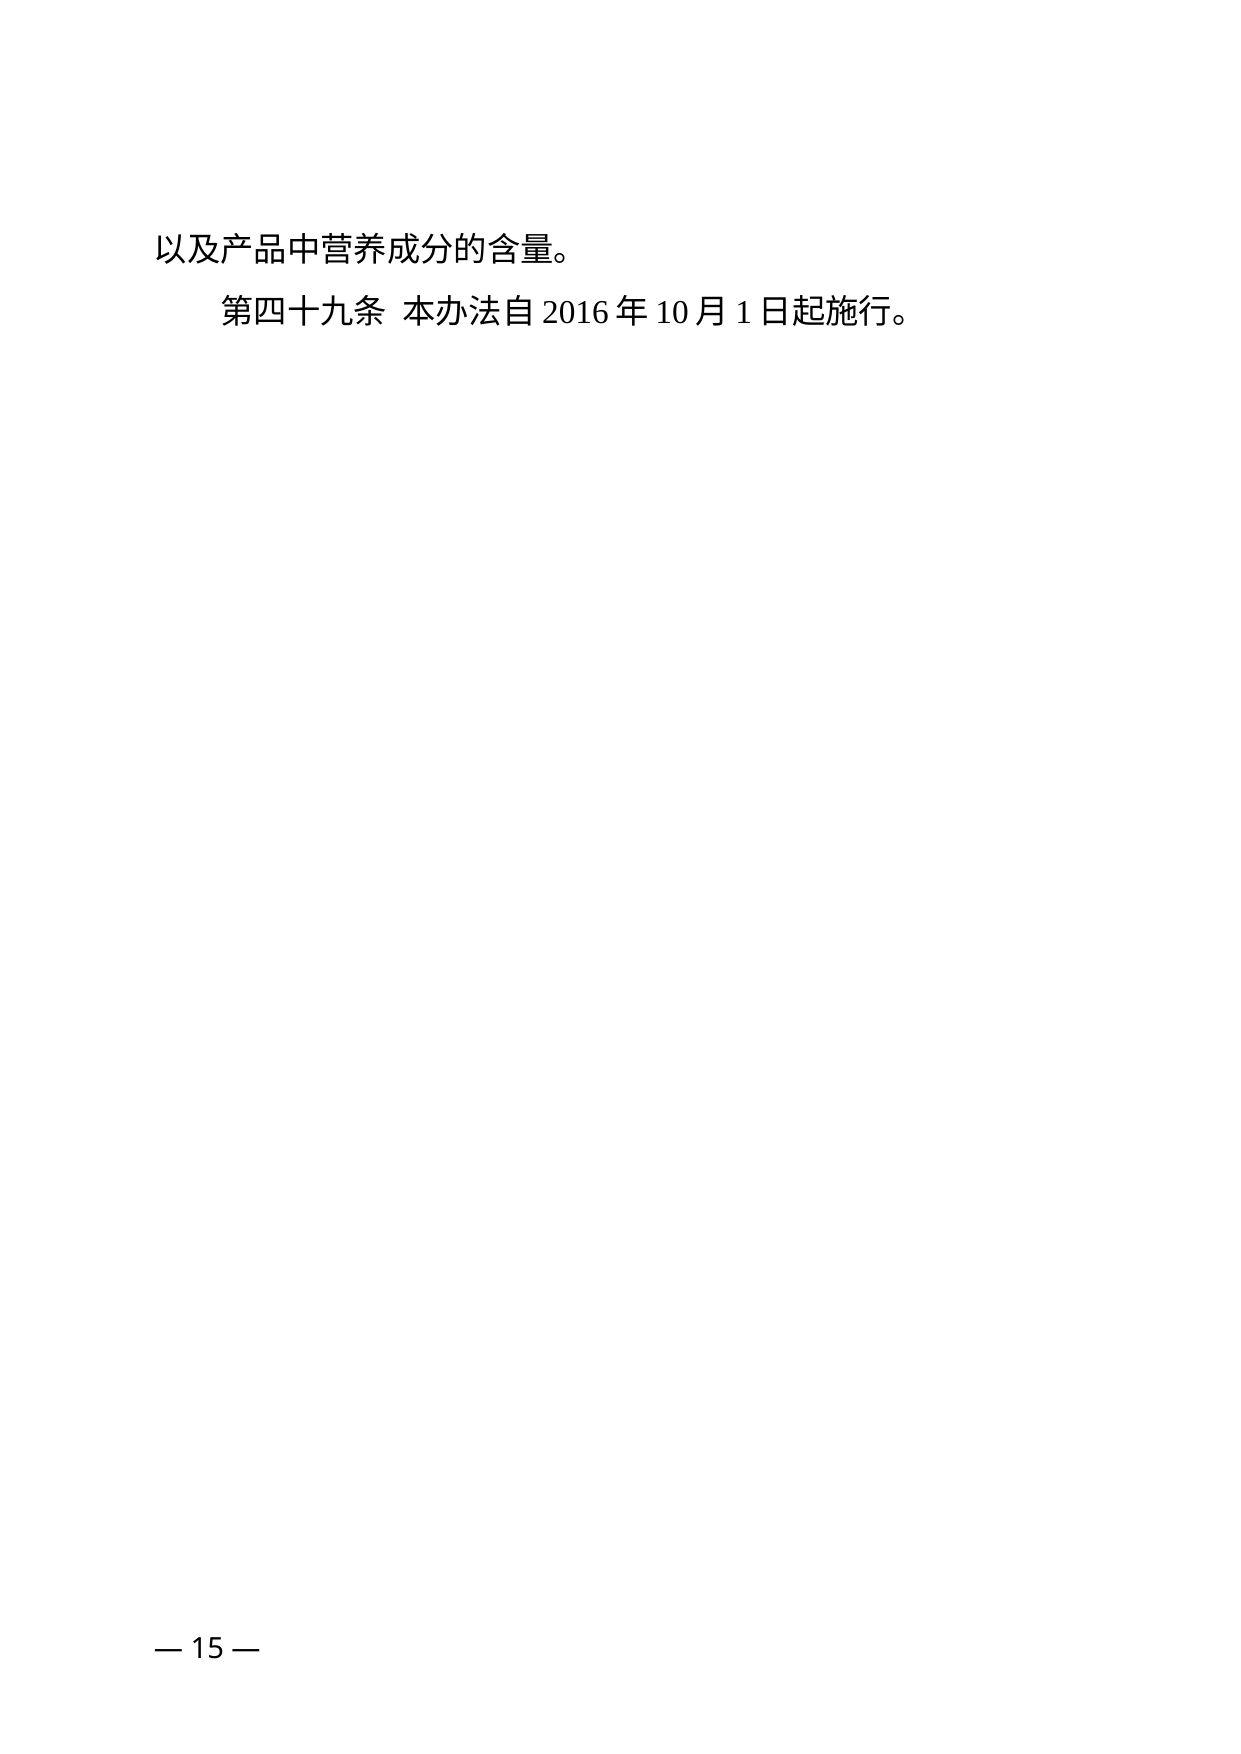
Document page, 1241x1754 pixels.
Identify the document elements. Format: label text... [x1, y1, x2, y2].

text 第四十九条 本办法自2016年10月1日起施行。 [153, 274, 1087, 336]
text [153, 212, 1087, 274]
